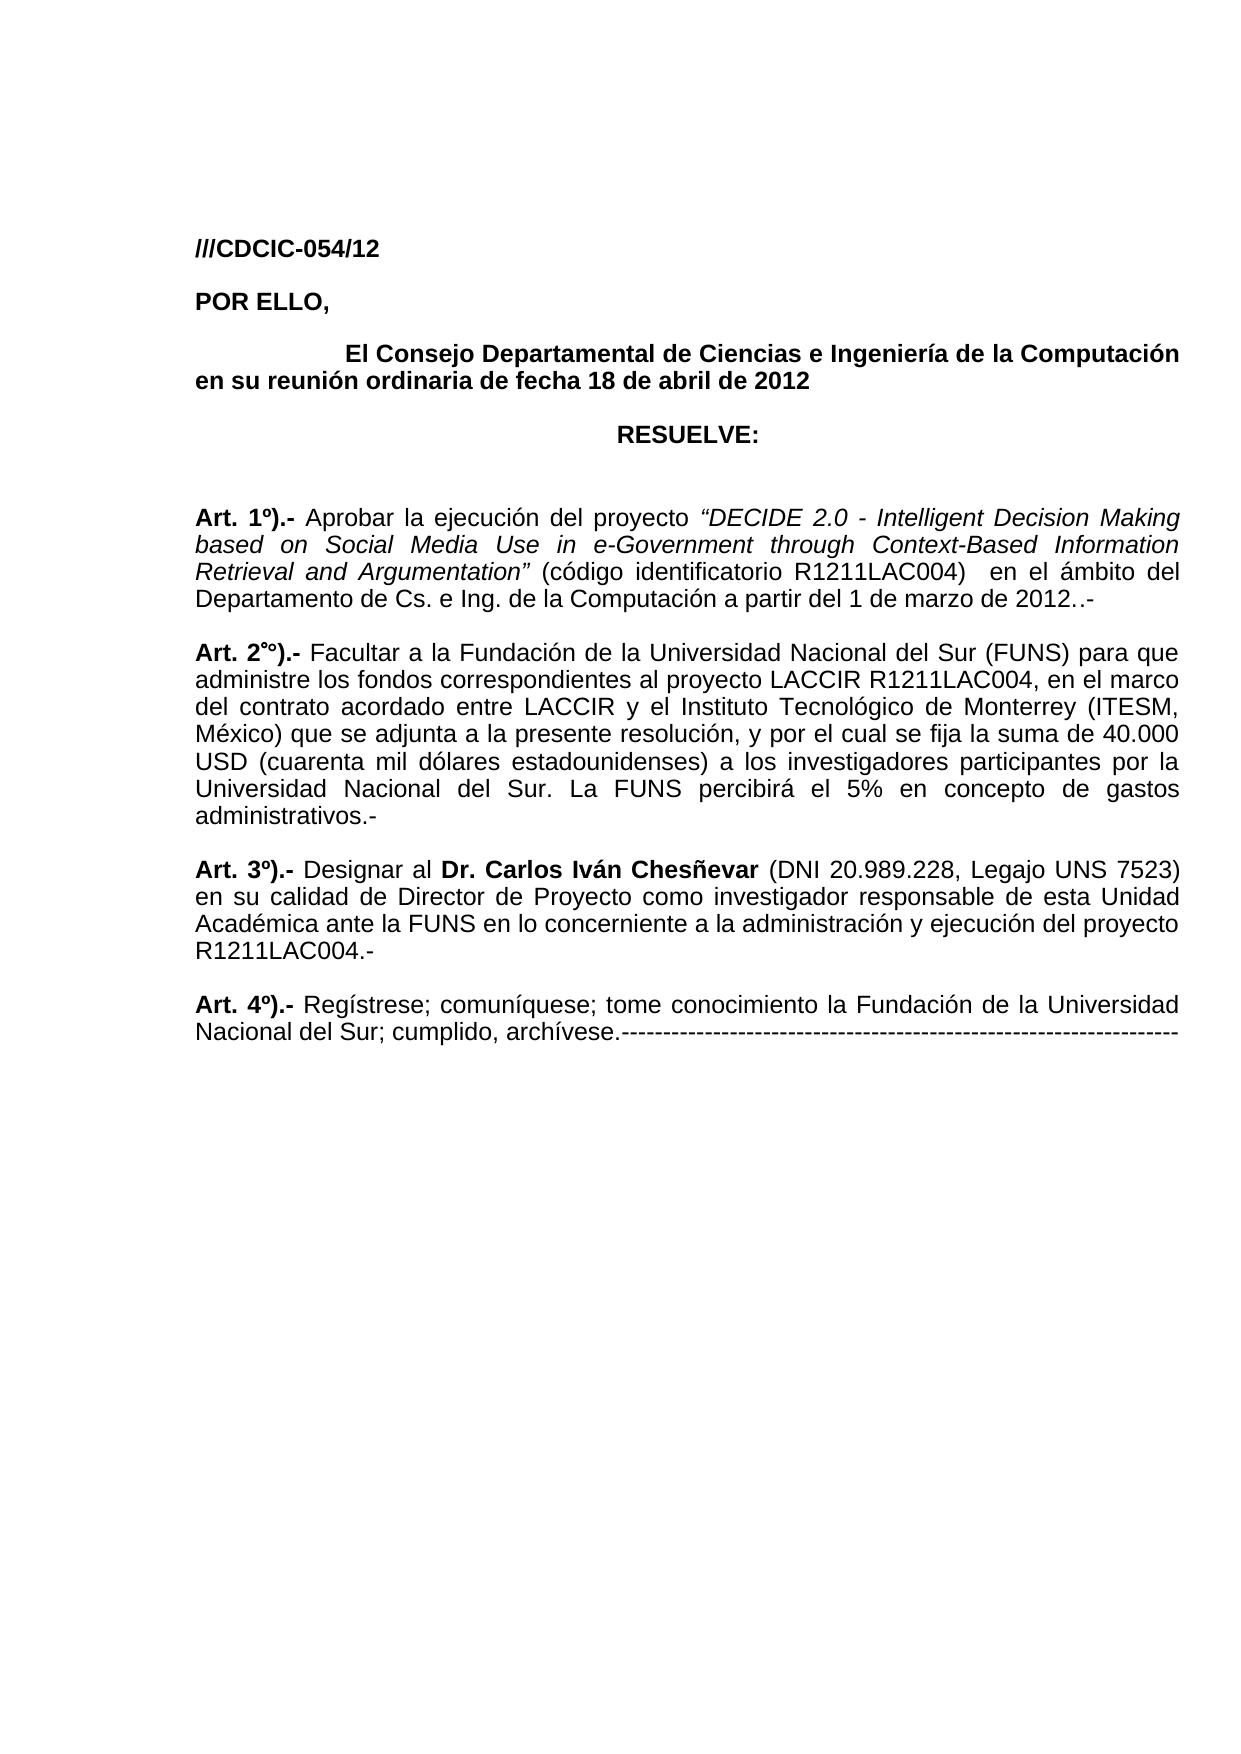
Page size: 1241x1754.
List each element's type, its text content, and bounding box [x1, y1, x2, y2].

text Art. 3º).- Designar al Dr. Carlos Iván Chesñevar (DNI 20.989.228, Legajo UNS 7523) en su calidad de Director de Proyecto como investigador responsable de esta Unidad Académica ante la FUNS en lo concerniente a la administración y ejecución del proyecto R1211LAC004.- [195, 857, 1181, 965]
subtitle RESUELVE: [195, 422, 1181, 449]
text Art. 4º).- Regístrese; comuníquese; tome conocimiento la Fundación de la Universidad Nacional del Sur; cumplido, archívese.------------------------------------------------------------------- [195, 992, 1181, 1046]
text Art. 1º).- Aprobar la ejecución del proyecto “DECIDE 2.0 - Intelligent Decision Making based on Social Media Use in e-Government through Context-Based Information Retrieval and Argumentation” (código identificatorio R1211LAC004) en el ámbito del Departamento de Cs. e Ing. de la Computación a partir del 1 de marzo de 2012..- [195, 504, 1181, 613]
subtitle POR ELLO, [195, 288, 1181, 315]
text Art. 2°).- Facultar a la Fundación de la Universidad Nacional del Sur (FUNS) para que administre los fondos correspondientes al proyecto LACCIR R1211LAC004, en el marco del contrato acordado entre LACCIR y el Instituto Tecnológico de Monterrey (ITESM, México) que se adjunta a la presente resolución, y por el cual se fija la suma de 40.000 USD (cuarenta mil dólares estadounidenses) a los investigadores participantes por la Universidad Nacional del Sur. La FUNS percibirá el 5% en concepto de gastos administrativos.- [195, 640, 1181, 829]
text El Consejo Departamental de Ciencias e Ingeniería de la Computación en su reunión ordinaria de fecha 18 de abril de 2012 [195, 340, 1181, 394]
text ///CDCIC-054/12 [195, 236, 1181, 263]
